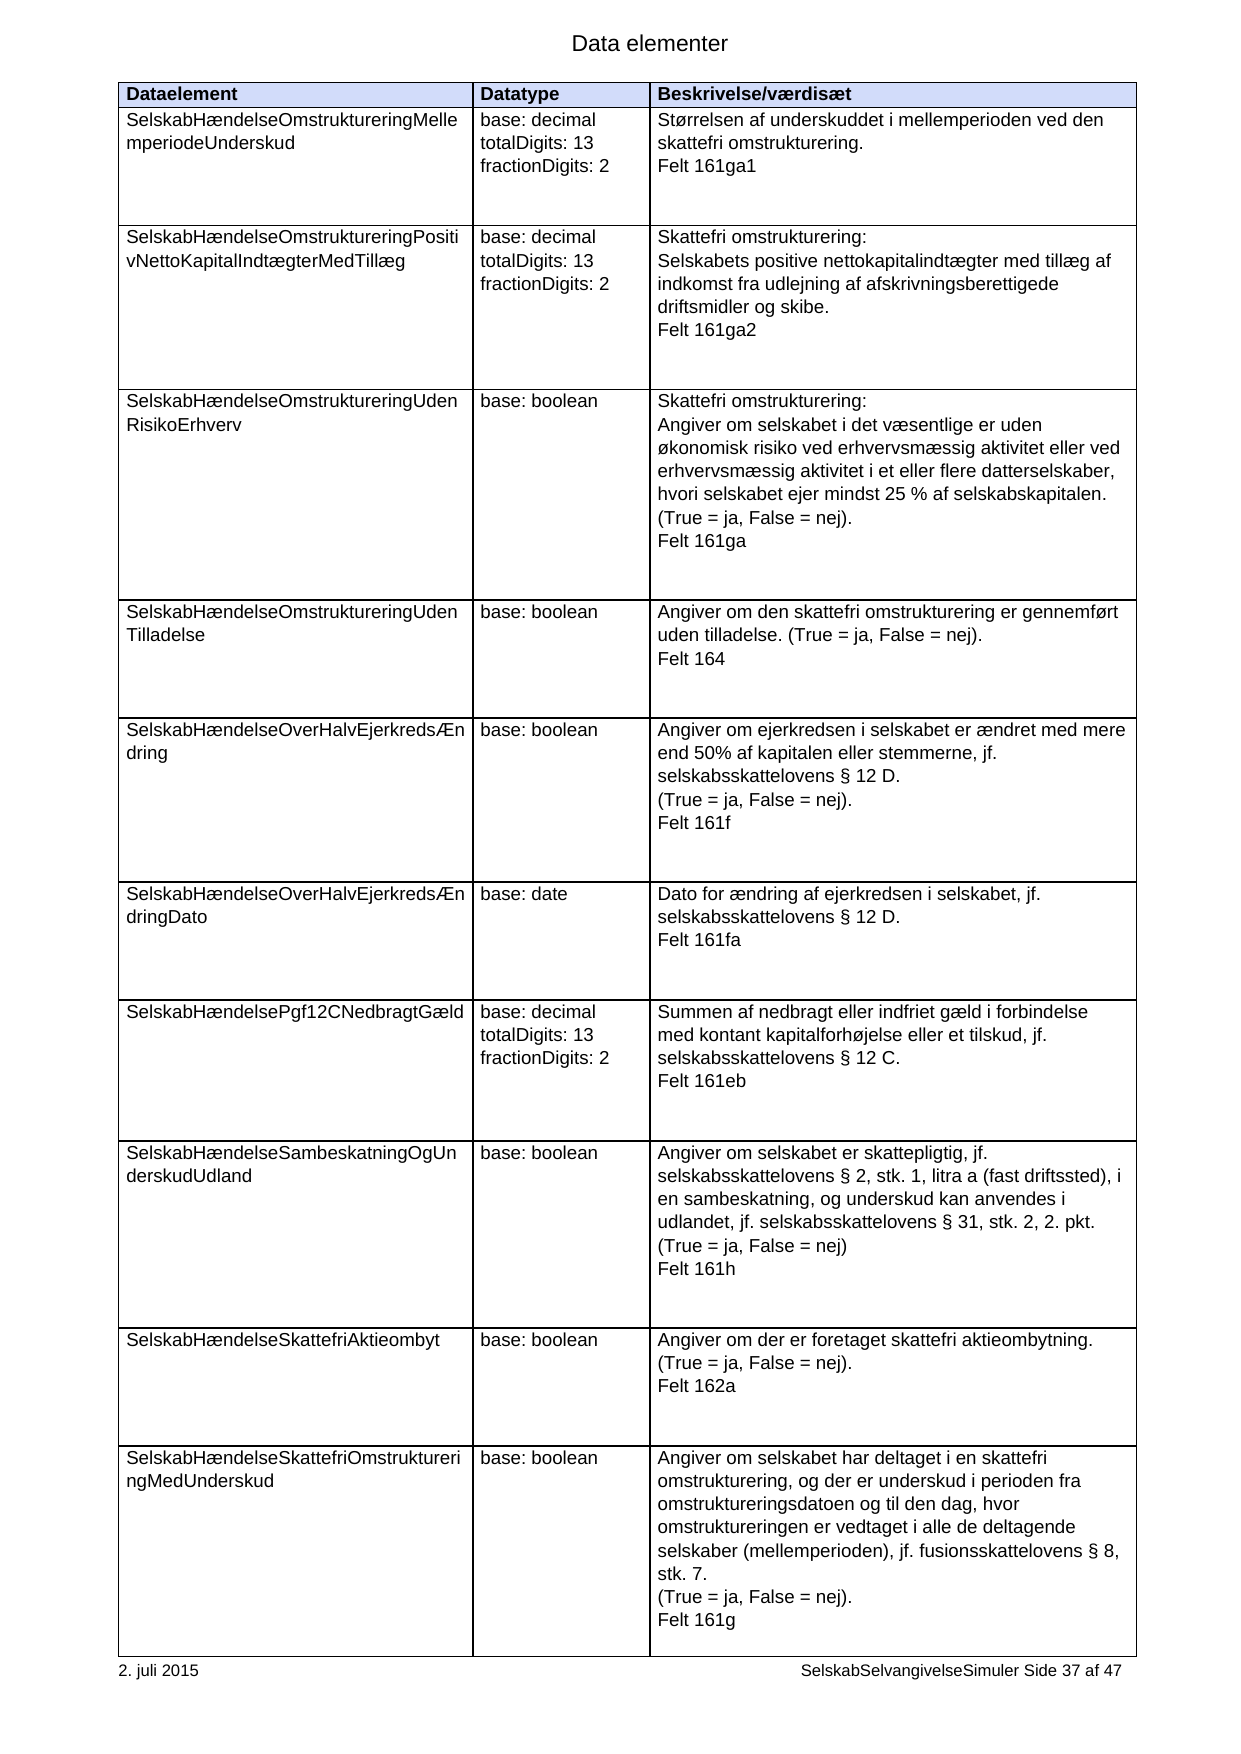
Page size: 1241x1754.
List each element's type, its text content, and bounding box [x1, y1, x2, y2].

table_cell SelskabHændelseOmstruktureringPositivNettoKapitalIndtægterMedTillæg [119, 226, 472, 389]
table_cell Dato for ændring af ejerkredsen i selskabet, jf. selskabsskattelovens § 12 D. Felt 161fa [651, 883, 1136, 999]
table_cell SelskabHændelseOmstruktureringUdenRisikoErhverv [119, 390, 472, 599]
table_header Beskrivelse/værdisæt [651, 83, 1136, 107]
table_cell Summen af nedbragt eller indfriet gæld i forbindelse med kontant kapitalforhøjelse eller et tilskud, jf. selskabsskattelovens § 12 C. Felt 161eb [651, 1001, 1136, 1140]
table_cell SelskabHændelsePgf12CNedbragtGæld [119, 1001, 472, 1140]
table_cell base: boolean [474, 390, 649, 599]
table_cell SelskabHændelseOverHalvEjerkredsÆndring [119, 719, 472, 881]
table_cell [119, 1447, 472, 1656]
table_cell base: boolean [474, 1329, 649, 1445]
table_cell Angiver om ejerkredsen i selskabet er ændret med mere end 50% af kapitalen eller stemmerne, jf. selskabsskattelovens § 12 D. (True = ja, False = nej). Felt 161f [651, 719, 1136, 881]
table_cell SelskabHændelseOmstruktureringUdenTilladelse [119, 601, 472, 717]
table_cell Størrelsen af underskuddet i mellemperioden ved den skattefri omstrukturering. Felt 161ga1 [651, 108, 1136, 224]
table_cell Angiver om der er foretaget skattefri aktieombytning. (True = ja, False = nej). Felt 162a [651, 1329, 1136, 1445]
table_cell base: decimal totalDigits: 13 fractionDigits: 2 [474, 108, 649, 224]
table_cell Angiver om selskabet er skattepligtig, jf. selskabsskattelovens § 2, stk. 1, litra a (fast driftssted), i en sambeskatning, og underskud kan anvendes i udlandet, jf. selskabsskattelovens § 31, stk. 2, 2. pkt. (True = ja, False = nej) Felt 161h [651, 1142, 1136, 1327]
table_cell Skattefri omstrukturering: Selskabets positive nettokapitalindtægter med tillæg af indkomst fra udlejning af afskrivningsberettigede driftsmidler og skibe. Felt 161ga2 [651, 226, 1136, 389]
table_header Dataelement [119, 83, 472, 107]
table_cell SelskabHændelseOverHalvEjerkredsÆndringDato [119, 883, 472, 999]
table_cell base: decimal totalDigits: 13 fractionDigits: 2 [474, 226, 649, 389]
table_cell Angiver om den skattefri omstrukturering er gennemført uden tilladelse. (True = ja, False = nej). Felt 164 [651, 601, 1136, 717]
table_cell base: decimal totalDigits: 13 fractionDigits: 2 [474, 1001, 649, 1140]
table_cell base: boolean [474, 1447, 649, 1656]
table_header Datatype [474, 83, 649, 107]
table_cell SelskabHændelseSkattefriAktieombyt [119, 1329, 472, 1445]
table_cell base: boolean [474, 719, 649, 881]
table_cell base: boolean [474, 1142, 649, 1327]
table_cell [651, 1447, 1136, 1656]
table_cell base: date [474, 883, 649, 999]
table_cell Skattefri omstrukturering: Angiver om selskabet i det væsentlige er uden økonomisk risiko ved erhvervsmæssig aktivitet eller ved erhvervsmæssig aktivitet i et eller flere datterselskaber, hvori selskabet ejer mindst 25 % af selskabskapitalen. (True = ja, False = nej). Felt 161ga [651, 390, 1136, 599]
table_cell base: boolean [474, 601, 649, 717]
table_cell SelskabHændelseSambeskatningOgUnderskudUdland [119, 1142, 472, 1327]
table_cell SelskabHændelseOmstruktureringMellemperiodeUnderskud [119, 108, 472, 224]
